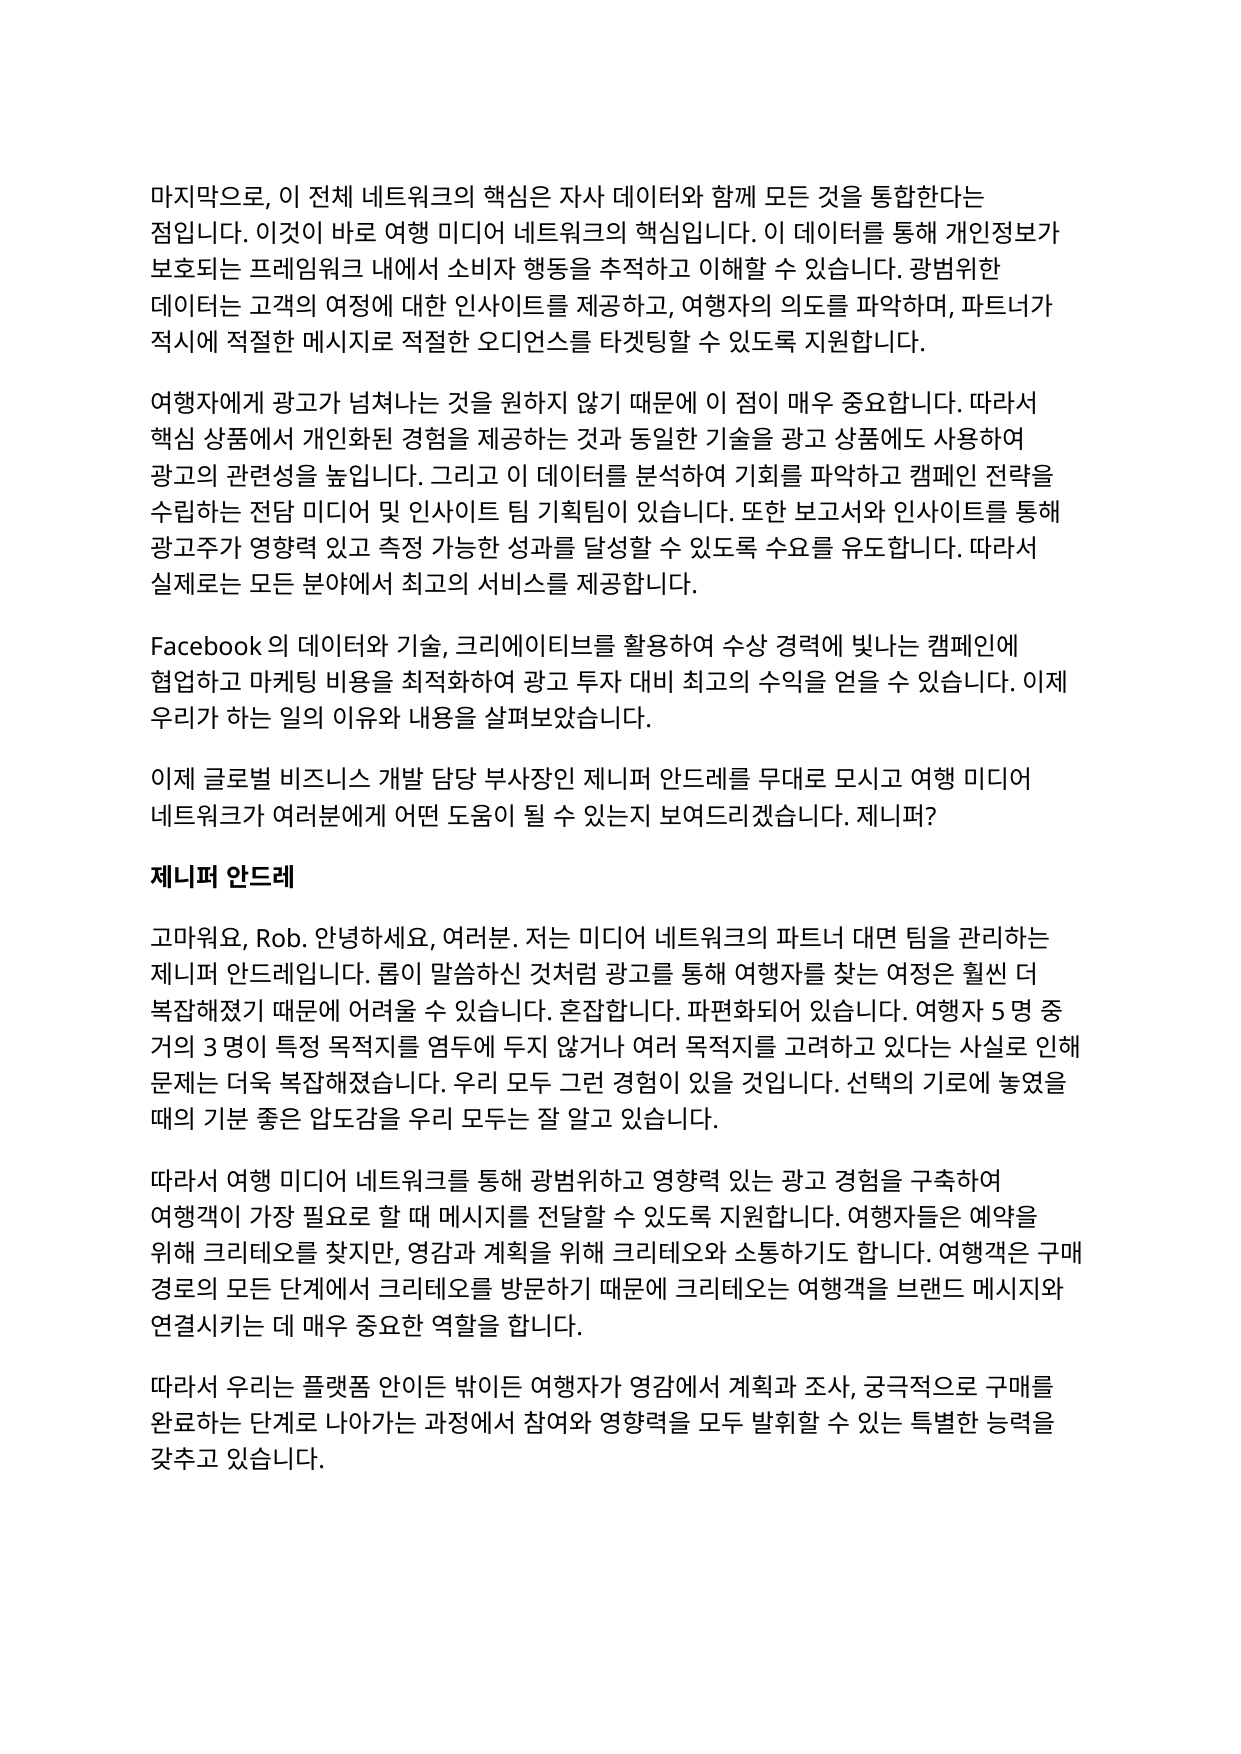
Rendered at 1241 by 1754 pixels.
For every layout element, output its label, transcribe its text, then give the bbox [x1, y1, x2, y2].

text Facebook의 데이터와 기술, 크리에이티브를 활용하여 수상 경력에 빛나는 캠페인에 협업하고 마케팅 비용을 최적화하여 광고 투자 대비 최고의 수익을 얻을 수 있습니다. 이제 우리가 하는 일의 이유와 내용을 살펴보았습니다. [150, 626, 1090, 735]
text 마지막으로, 이 전체 네트워크의 핵심은 자사 데이터와 함께 모든 것을 통합한다는 점입니다. 이것이 바로 여행 미디어 네트워크의 핵심입니다. 이 데이터를 통해 개인정보가 보호되는 프레임워크 내에서 소비자 행동을 추적하고 이해할 수 있습니다. 광범위한 데이터는 고객의 여정에 대한 인사이트를 제공하고, 여행자의 의도를 파악하며, 파트너가 적시에 적절한 메시지로 적절한 오디언스를 타겟팅할 수 있도록 지원합니다. [150, 177, 1090, 358]
text 제니퍼 안드레 [150, 857, 1090, 893]
text 여행자에게 광고가 넘쳐나는 것을 원하지 않기 때문에 이 점이 매우 중요합니다. 따라서 핵심 상품에서 개인화된 경험을 제공하는 것과 동일한 기술을 광고 상품에도 사용하여 광고의 관련성을 높입니다. 그리고 이 데이터를 분석하여 기회를 파악하고 캠페인 전략을 수립하는 전담 미디어 및 인사이트 팀 기획팀이 있습니다. 또한 보고서와 인사이트를 통해 광고주가 영향력 있고 측정 가능한 성과를 달성할 수 있도록 수요를 유도합니다. 따라서 실제로는 모든 분야에서 최고의 서비스를 제공합니다. [150, 383, 1090, 601]
text 이제 글로벌 비즈니스 개발 담당 부사장인 제니퍼 안드레를 무대로 모시고 여행 미디어 네트워크가 여러분에게 어떤 도움이 될 수 있는지 보여드리겠습니다. 제니퍼? [150, 760, 1090, 832]
text 고마워요, Rob. 안녕하세요, 여러분. 저는 미디어 네트워크의 파트너 대면 팀을 관리하는 제니퍼 안드레입니다. 롭이 말씀하신 것처럼 광고를 통해 여행자를 찾는 여정은 훨씬 더 복잡해졌기 때문에 어려울 수 있습니다. 혼잡합니다. 파편화되어 있습니다. 여행자 5명 중 거의 3명이 특정 목적지를 염두에 두지 않거나 여러 목적지를 고려하고 있다는 사실로 인해 문제는 더욱 복잡해졌습니다. 우리 모두 그런 경험이 있을 것입니다. 선택의 기로에 놓였을 때의 기분 좋은 압도감을 우리 모두는 잘 알고 있습니다. [150, 918, 1090, 1136]
text 따라서 여행 미디어 네트워크를 통해 광범위하고 영향력 있는 광고 경험을 구축하여 여행객이 가장 필요로 할 때 메시지를 전달할 수 있도록 지원합니다. 여행자들은 예약을 위해 크리테오를 찾지만, 영감과 계획을 위해 크리테오와 소통하기도 합니다. 여행객은 구매 경로의 모든 단계에서 크리테오를 방문하기 때문에 크리테오는 여행객을 브랜드 메시지와 연결시키는 데 매우 중요한 역할을 합니다. [150, 1161, 1090, 1342]
text 따라서 우리는 플랫폼 안이든 밖이든 여행자가 영감에서 계획과 조사, 궁극적으로 구매를 완료하는 단계로 나아가는 과정에서 참여와 영향력을 모두 발휘할 수 있는 특별한 능력을 갖추고 있습니다. [150, 1367, 1090, 1476]
